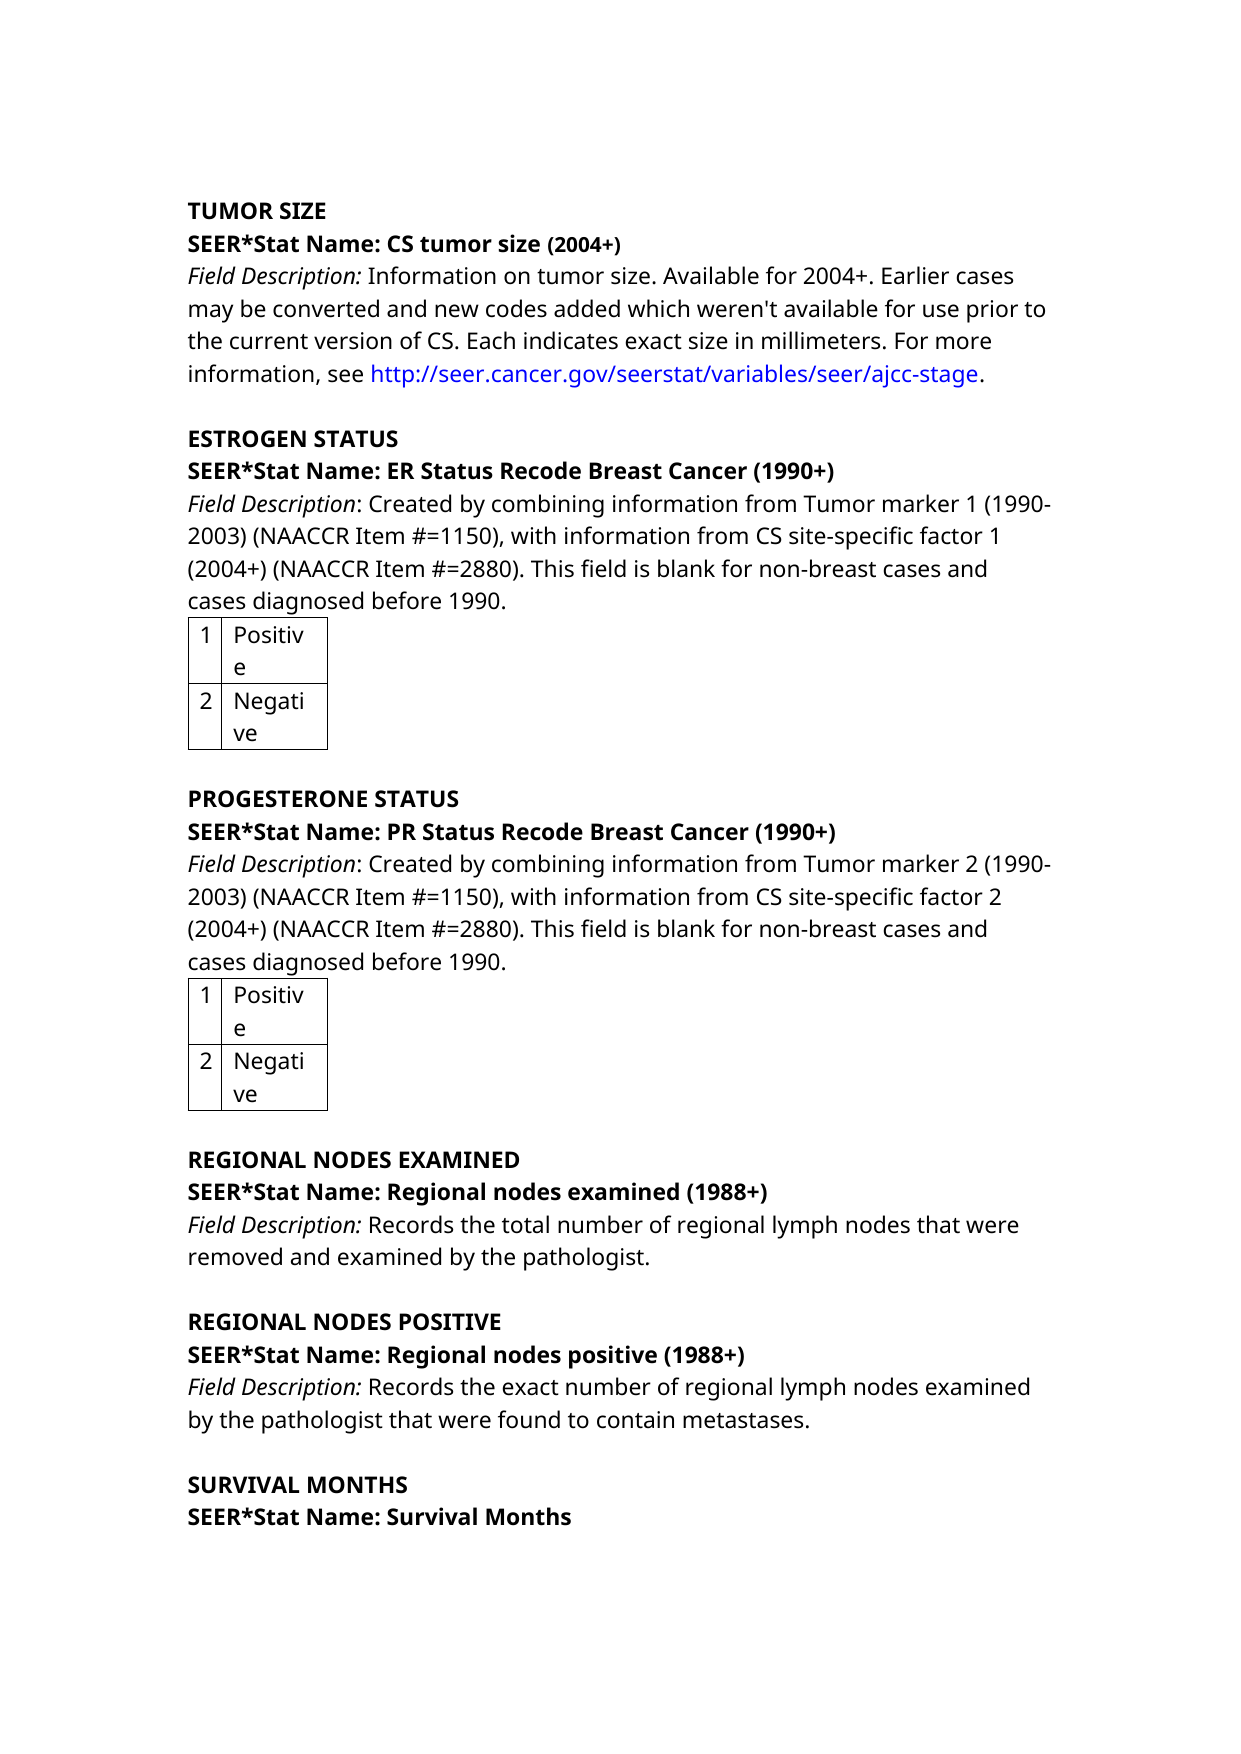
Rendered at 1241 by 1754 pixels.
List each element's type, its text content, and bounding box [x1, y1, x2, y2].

text SEER*Stat Name: ER Status Recode Breast Cancer (1990+) [187, 454, 1053, 487]
table_header 1 [189, 618, 221, 683]
text Field Description: Records the exact number of regional lymph nodes examined by the pathologist that were found to contain metastases. [187, 1371, 1053, 1468]
text Field Description: Created by combining information from Tumor marker 1 (1990-2003) (NAACCR Item #=1150), with information from CS site-specific factor 1 (2004+) (NAACCR Item #=2880). This field is blank for non-breast cases and cases diagnosed before 1990. [187, 487, 1053, 617]
table_cell Negative [222, 1045, 327, 1110]
table_cell Negative [222, 684, 327, 749]
text TUMOR SIZE [187, 194, 1053, 227]
text SEER*Stat Name: Regional nodes examined (1988+) [187, 1176, 1053, 1208]
text PROGESTERONE STATUS [187, 783, 1053, 815]
text SEER*Stat Name: CS tumor size (2004+) [187, 227, 1053, 259]
text REGIONAL NODES POSITIVE [187, 1306, 1053, 1338]
text REGIONAL NODES EXAMINED [187, 1143, 1053, 1176]
text SURVIVAL MONTHS [187, 1468, 1053, 1501]
text Field Description: Records the total number of regional lymph nodes that were removed and examined by the pathologist. [187, 1208, 1053, 1273]
text Field Description: Information on tumor size. Available for 2004+. Earlier cases may be converted and new codes added which weren't available for use prior to the current version of CS. Each indicates exact size in millimeters. For more information, see http://seer.cancer.gov/seerstat/variables/seer/ajcc-stage. [187, 259, 1053, 389]
table_cell 2 [189, 1045, 221, 1110]
text SEER*Stat Name: PR Status Recode Breast Cancer (1990+) [187, 815, 1053, 848]
table_header Positive [222, 618, 327, 683]
table_header Positive [222, 979, 327, 1044]
text ESTROGEN STATUS [187, 422, 1053, 454]
text Field Description: Created by combining information from Tumor marker 2 (1990-2003) (NAACCR Item #=1150), with information from CS site-specific factor 2 (2004+) (NAACCR Item #=2880). This field is blank for non-breast cases and cases diagnosed before 1990. [187, 848, 1053, 978]
text SEER*Stat Name: Regional nodes positive (1988+) [187, 1338, 1053, 1371]
table_cell 2 [189, 684, 221, 749]
table_header 1 [189, 979, 221, 1044]
text SEER*Stat Name: Survival Months [187, 1501, 1053, 1533]
